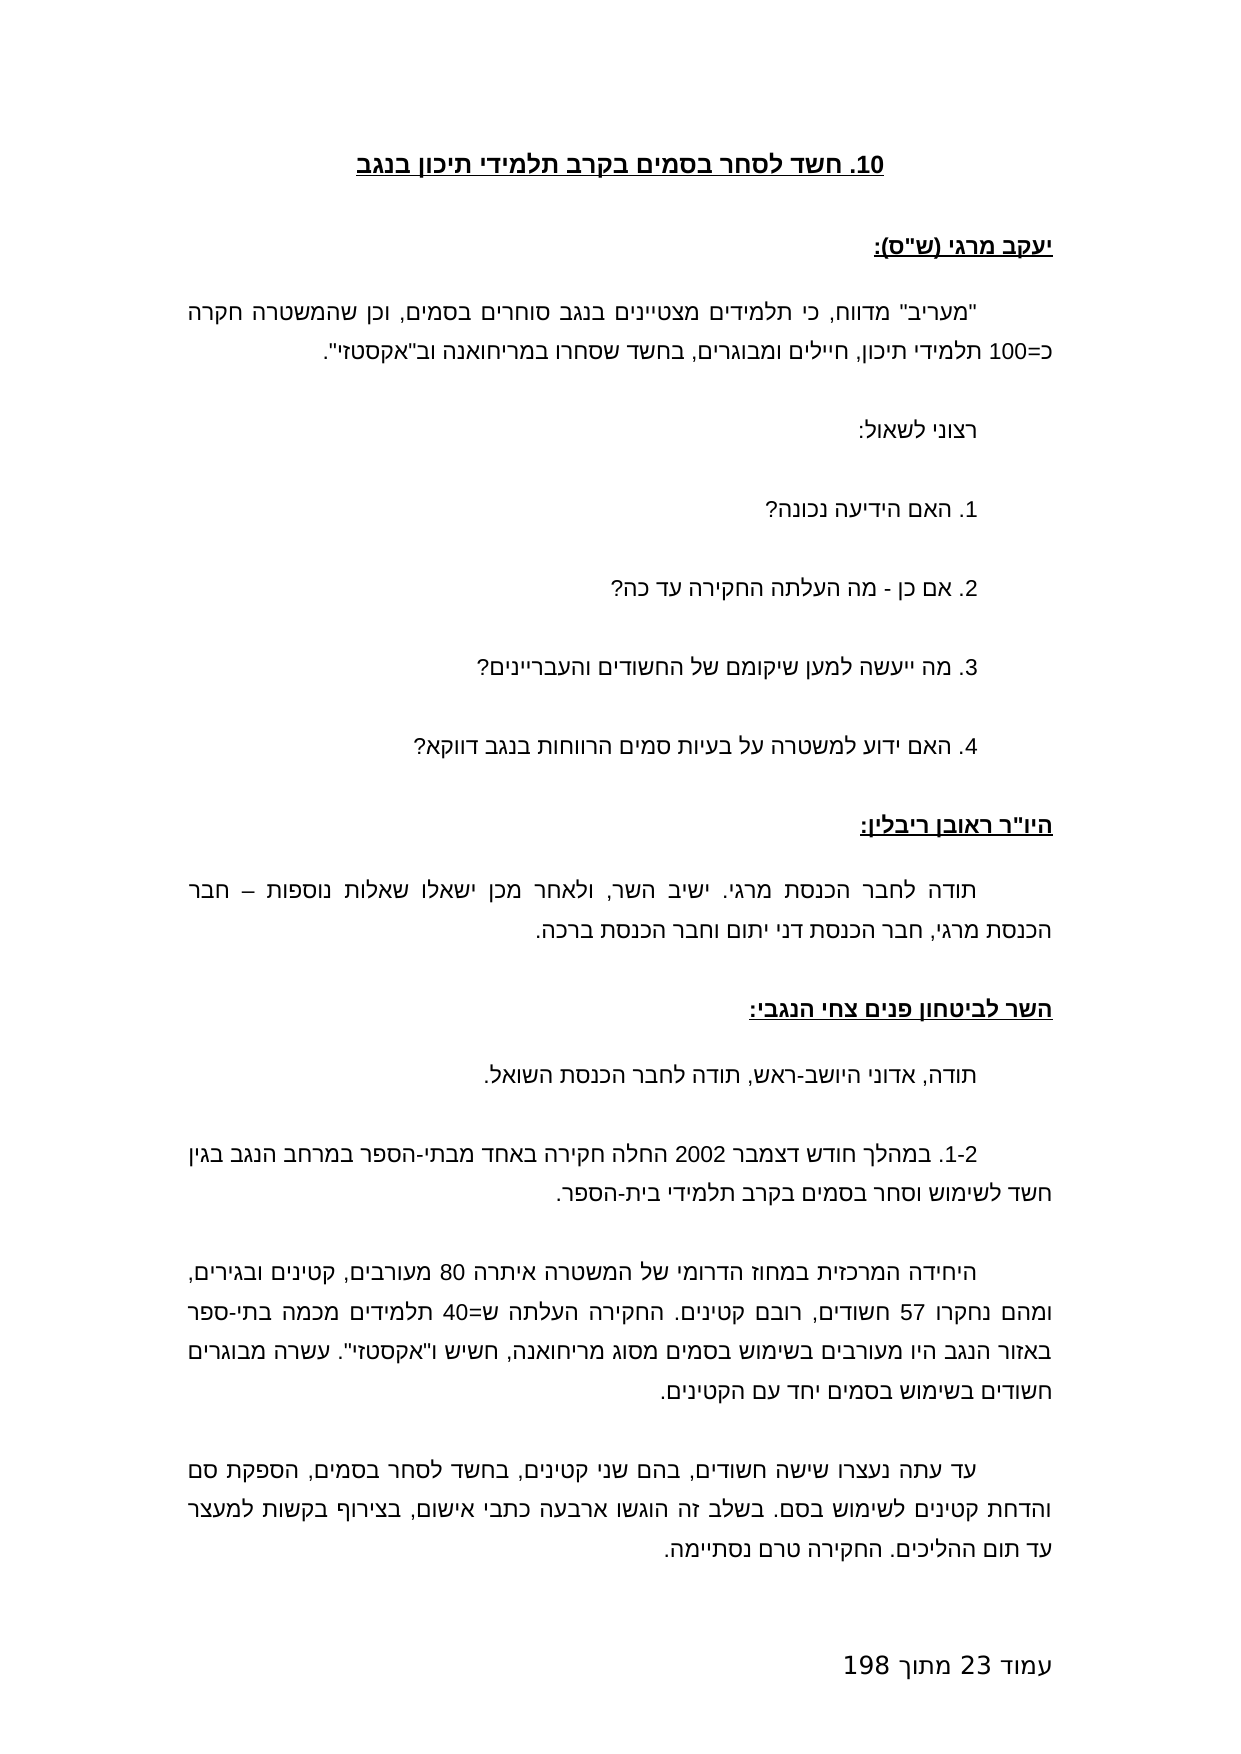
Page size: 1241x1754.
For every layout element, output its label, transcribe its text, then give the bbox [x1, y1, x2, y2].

text רצוני לשאול: [187, 417, 1053, 443]
text תודה לחבר הכנסת מרגי. ישיב השר, ולאחר מכן ישאלו שאלות נוספות – חבר הכנסת מרגי, חבר הכנסת דני יתום וחבר הכנסת ברכה. [187, 877, 1053, 943]
text תודה, אדוני היושב-ראש, תודה לחבר הכנסת השואל. [187, 1062, 1053, 1088]
text היחידה המרכזית במחוז הדרומי של המשטרה איתרה 80 מעורבים, קטינים ובגירים, ומהם נחקרו 57 חשודים, רובם קטינים. החקירה העלתה ש=40 תלמידים מכמה בתי-ספר באזור הנגב היו מעורבים בשימוש בסמים מסוג מריחואנה, חשיש ו"אקסטזי". עשרה מבוגרים חשודים בשימוש בסמים יחד עם הקטינים. [187, 1259, 1053, 1404]
text 10. חשד לסחר בסמים בקרב תלמידי תיכון בנגב [187, 150, 1053, 179]
text 1-2. במהלך חודש דצמבר 2002 החלה חקירה באחד מבתי-הספר במרחב הנגב בגין חשד לשימוש וסחר בסמים בקרב תלמידי בית-הספר. [187, 1141, 1053, 1207]
text עד עתה נעצרו שישה חשודים, בהם שני קטינים, בחשד לסחר בסמים, הספקת סם והדחת קטינים לשימוש בסם. בשלב זה הוגשו ארבעה כתבי אישום, בצירוף בקשות למעצר עד תום ההליכים. החקירה טרם נסתיימה. [187, 1457, 1053, 1562]
text 3. מה ייעשה למען שיקומם של החשודים והעבריינים? [187, 654, 1053, 680]
text 1. האם הידיעה נכונה? [187, 496, 1053, 522]
text "מעריב" מדווח, כי תלמידים מצטיינים בנגב סוחרים בסמים, וכן שהמשטרה חקרה כ=100 תלמידי תיכון, חיילים ומבוגרים, בחשד שסחרו במריחואנה וב"אקסטזי". [187, 298, 1053, 364]
text 4. האם ידוע למשטרה על בעיות סמים הרווחות בנגב דווקא? [187, 733, 1053, 759]
text היו"ר ראובן ריבלין: [187, 812, 1053, 838]
text יעקב מרגי (ש"ס): [187, 233, 1053, 259]
text השר לביטחון פנים צחי הנגבי: [187, 996, 1053, 1022]
text 2. אם כן - מה העלתה החקירה עד כה? [187, 575, 1053, 601]
